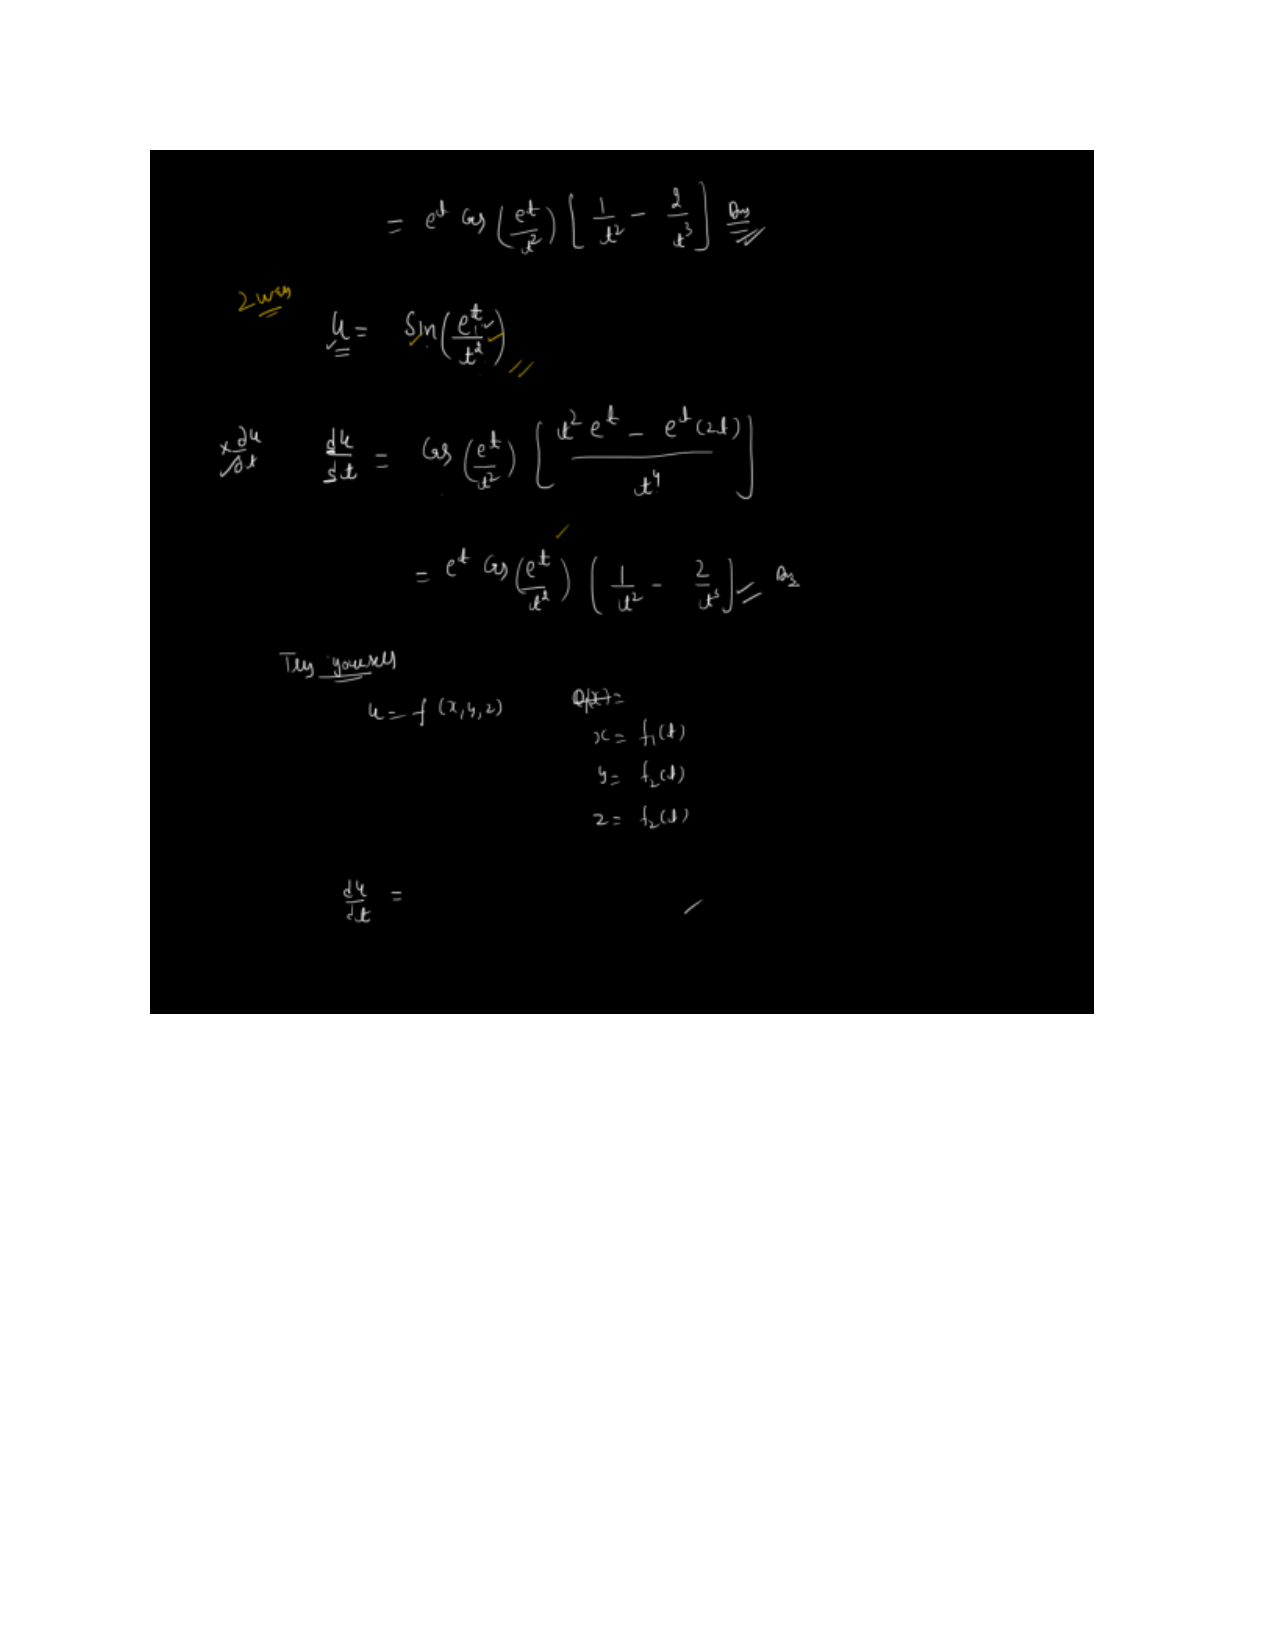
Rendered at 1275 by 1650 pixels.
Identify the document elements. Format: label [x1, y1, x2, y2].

picture [150, 150, 1094, 1014]
